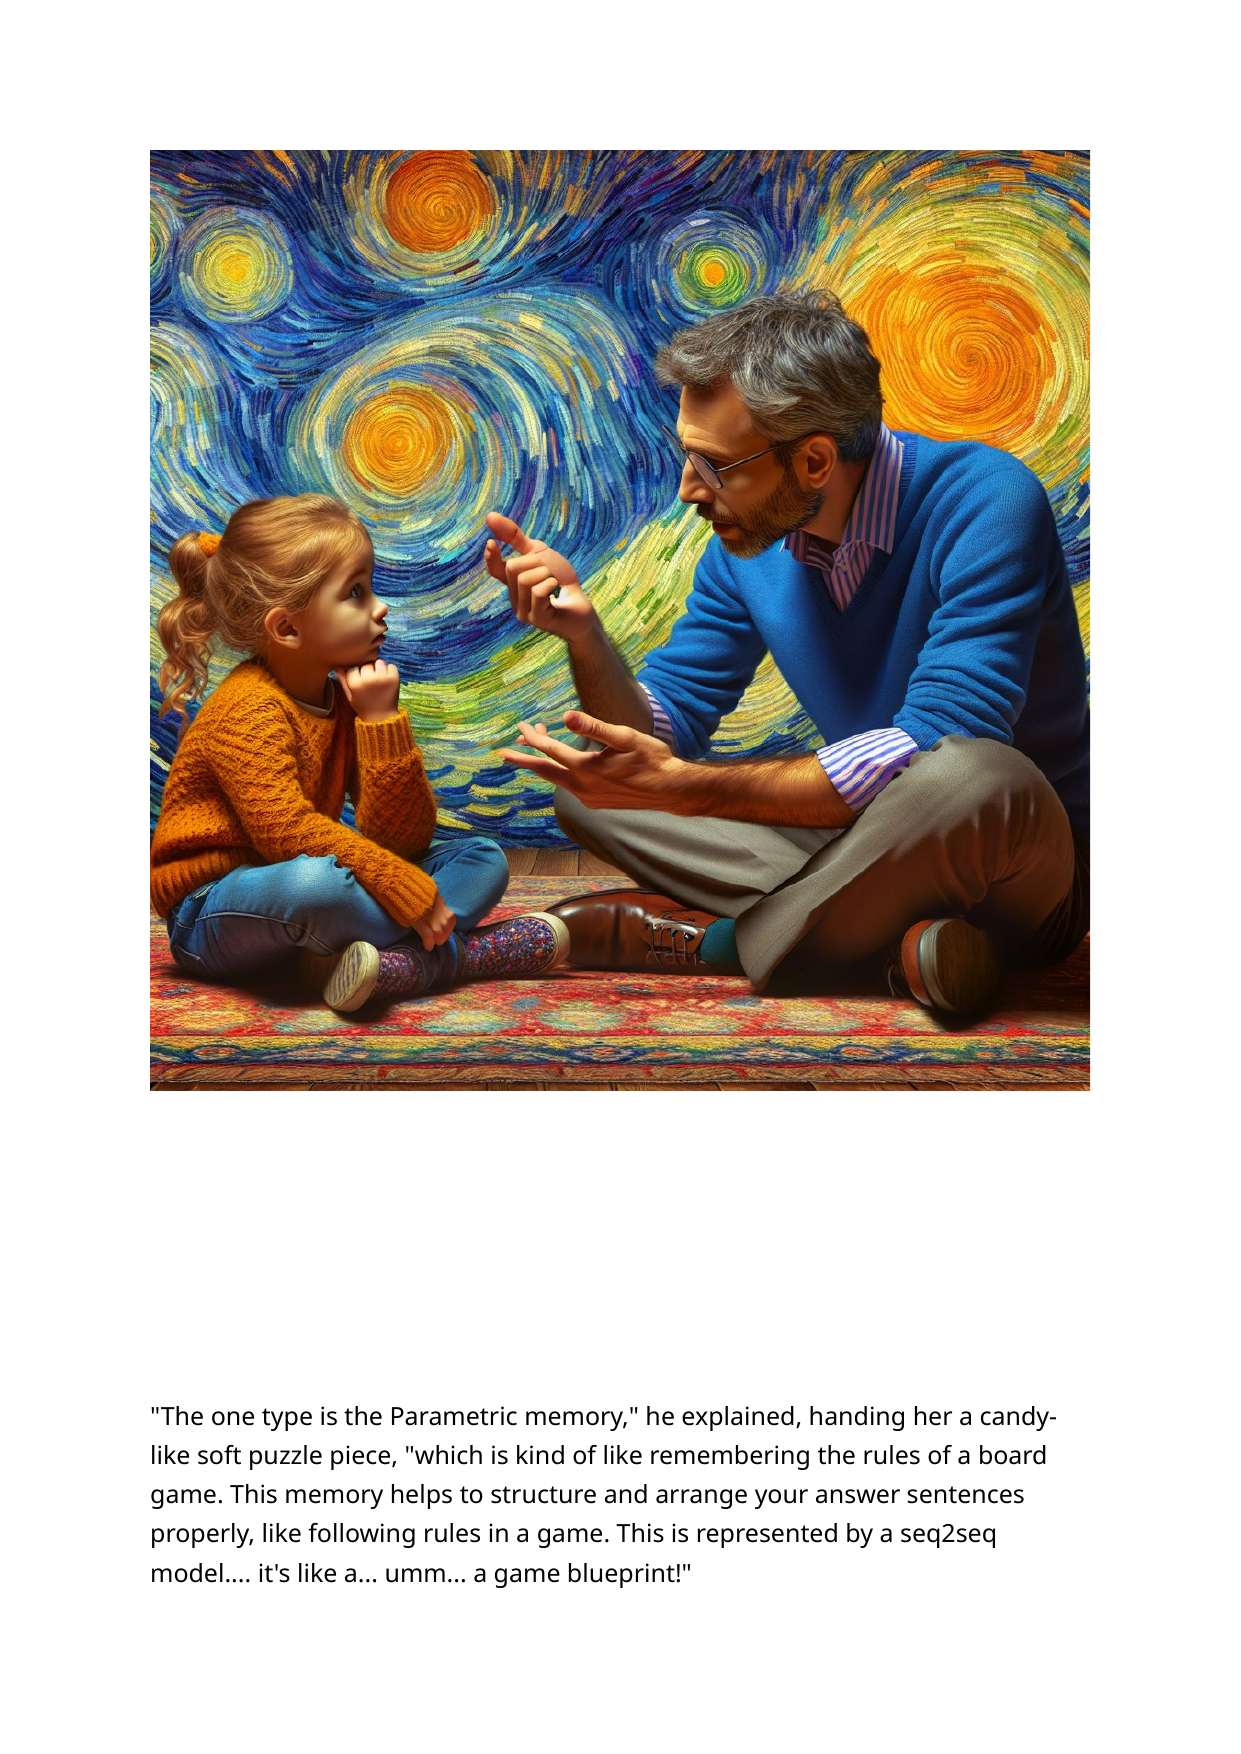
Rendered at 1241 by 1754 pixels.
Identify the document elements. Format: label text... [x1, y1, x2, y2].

picture [150, 150, 1091, 1091]
text "The one type is the Parametric memory," he explained, handing her a candy-like soft puzzle piece, "which is kind of like remembering the rules of a board game. This memory helps to structure and arrange your answer sentences properly, like following rules in a game. This is represented by a seq2seq model.... it's like a... umm... a game blueprint!" [150, 1398, 1090, 1589]
